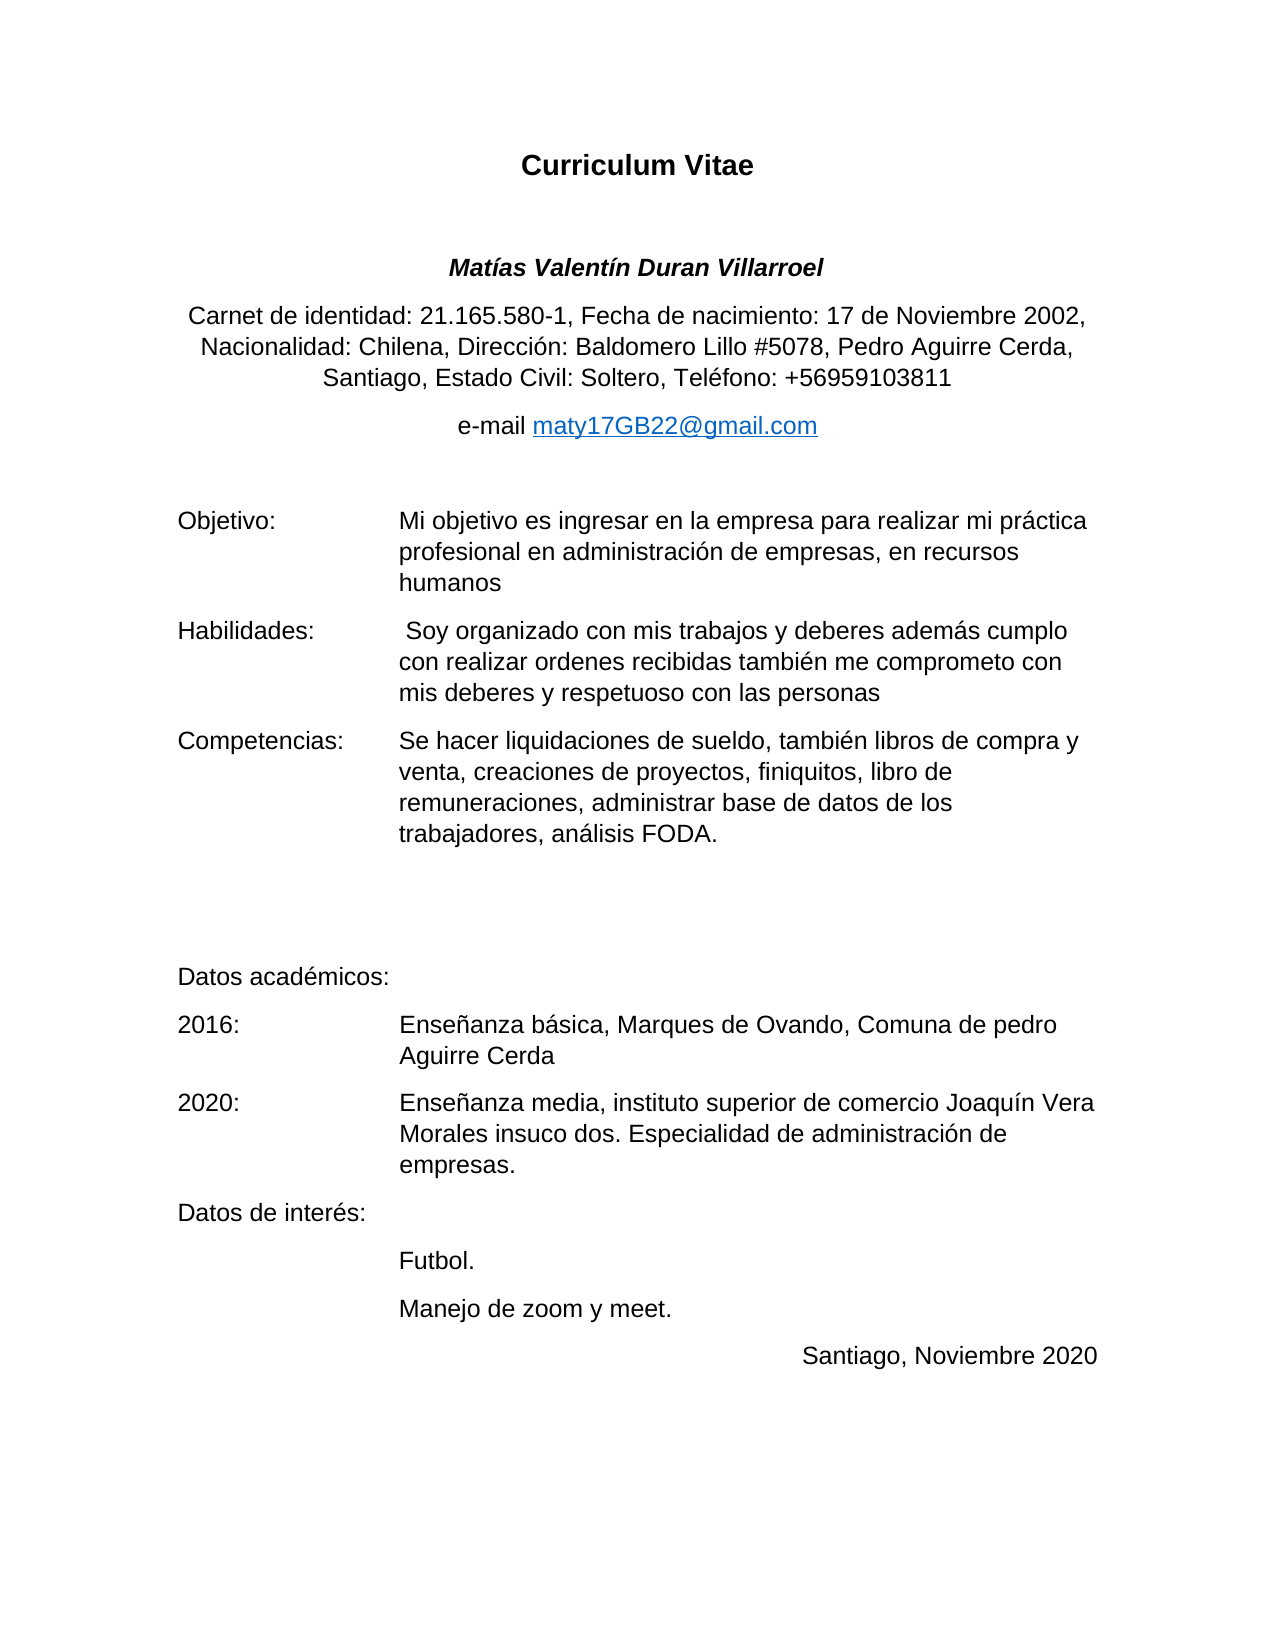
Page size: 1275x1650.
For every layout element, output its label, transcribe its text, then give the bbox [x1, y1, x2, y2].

text Santiago, Noviembre 2020 [398, 1341, 1098, 1370]
text Manejo de zoom y meet. [398, 1294, 1098, 1322]
text 2016: Enseñanza básica, Marques de Ovando, Comuna de pedro Aguirre Cerda [177, 1010, 1098, 1069]
text Datos de interés: [177, 1198, 1098, 1227]
text Habilidades: Soy organizado con mis trabajos y deberes además cumplo con realizar ordenes recibidas también me comprometo con mis deberes y respetuoso con las personas [177, 616, 1098, 707]
text Competencias: Se hacer liquidaciones de sueldo, también libros de compra y venta, creaciones de proyectos, finiquitos, libro de remuneraciones, administrar base de datos de los trabajadores, análisis FODA. [177, 726, 1098, 848]
text 2020: Enseñanza media, instituto superior de comercio Joaquín Vera Morales insuco dos. Especialidad de administración de empresas. [177, 1088, 1098, 1179]
text Datos académicos: [177, 962, 1098, 991]
text Carnet de identidad: 21.165.580-1, Fecha de nacimiento: 17 de Noviembre 2002, Nacionalidad: Chilena, Dirección: Baldomero Lillo #5078, Pedro Aguirre Cerda, Santiago, Estado Civil: Soltero, Teléfono: +56959103811 [177, 301, 1098, 392]
text Curriculum Vitae [177, 148, 1098, 181]
text Matías Valentín Duran Villarroel [177, 253, 1098, 282]
text e-mail maty17GB22@gmail.com [177, 411, 1098, 439]
text Objetivo: Mi objetivo es ingresar en la empresa para realizar mi práctica profesional en administración de empresas, en recursos humanos [177, 506, 1098, 597]
text Futbol. [398, 1246, 1098, 1275]
